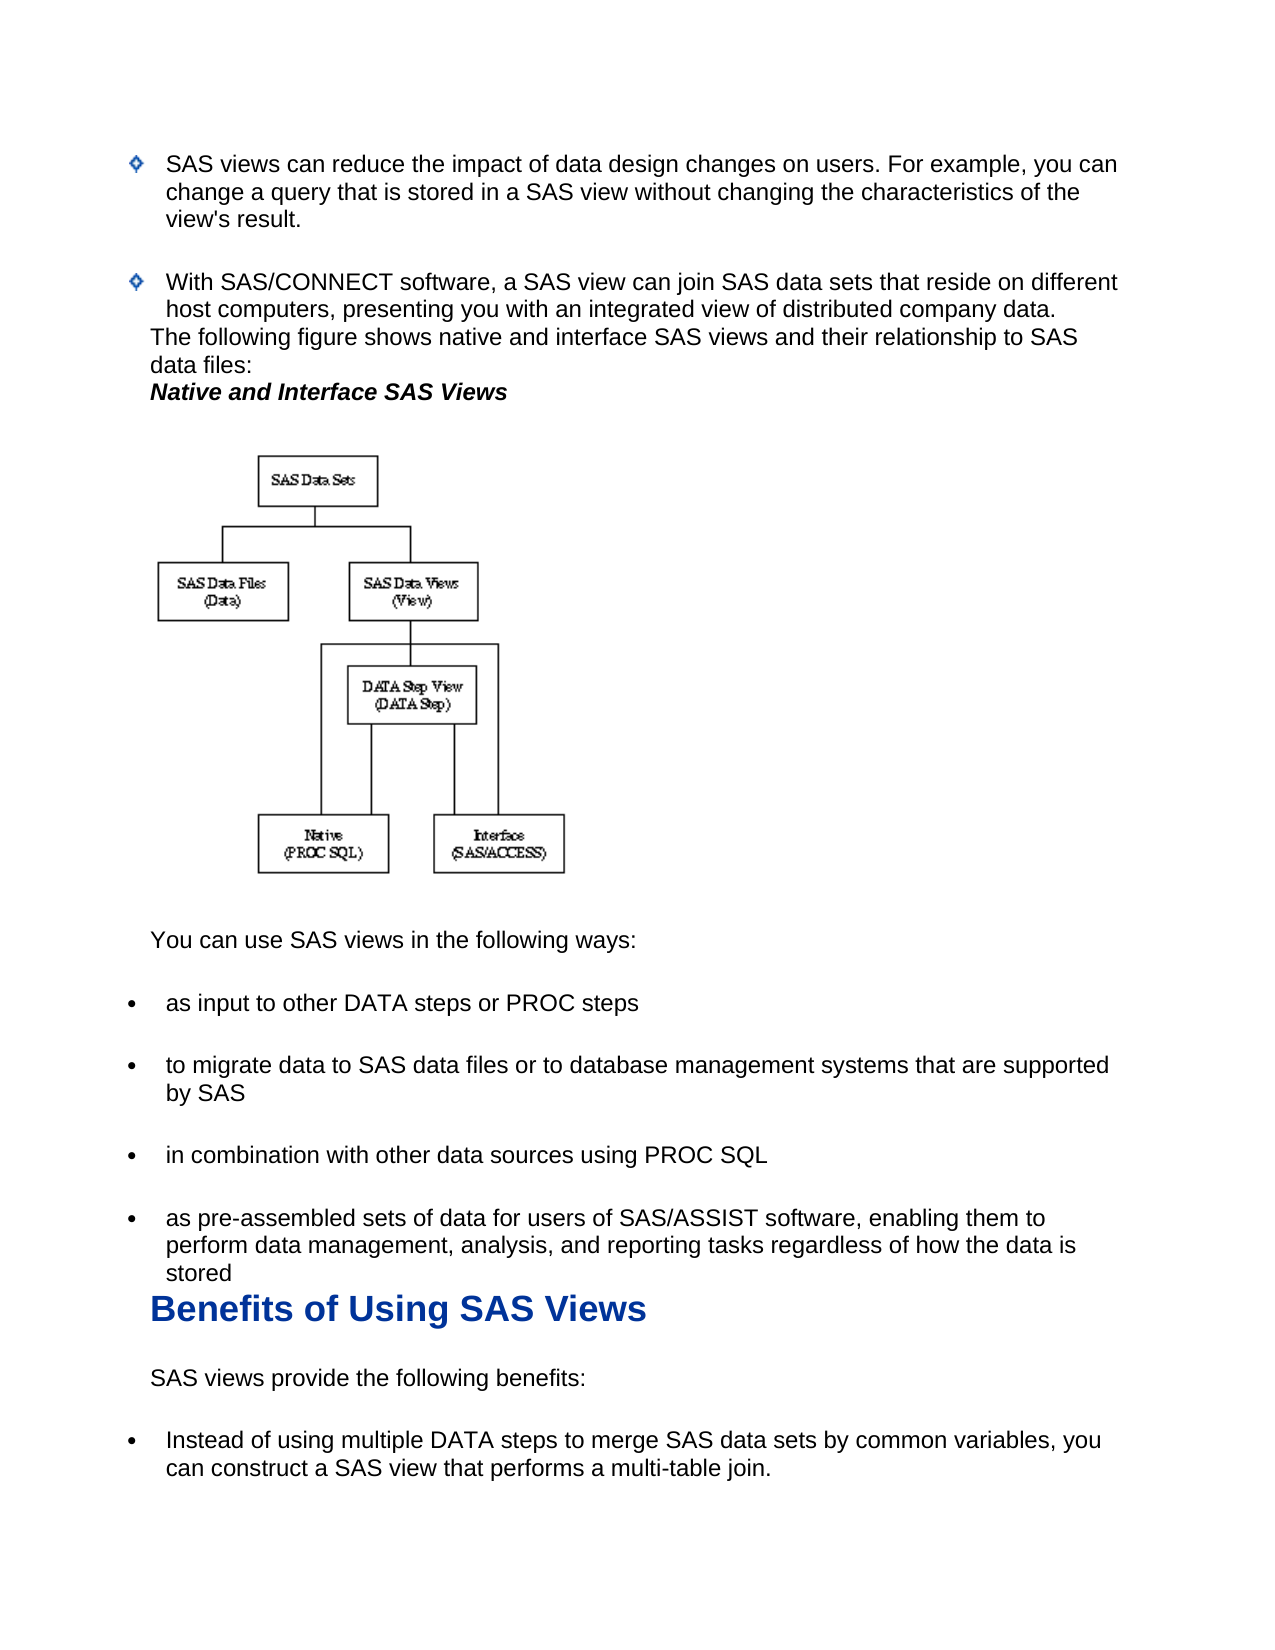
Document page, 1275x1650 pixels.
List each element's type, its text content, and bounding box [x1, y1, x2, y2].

text You can use SAS views in the following ways: [150, 926, 1125, 953]
list as pre-assembled sets of data for users of SAS/ASSIST software, enabling them to perform data management, analysis, and reporting tasks regardless of how the data is stored [128, 1204, 1125, 1287]
text SAS views provide the following benefits: [150, 1364, 1125, 1391]
picture [150, 440, 573, 891]
list Instead of using multiple DATA steps to merge SAS data sets by common variables, you can construct a SAS view that performs a multi-table join. [128, 1426, 1125, 1481]
text The following figure shows native and interface SAS views and their relationship to SAS data files: [150, 323, 1125, 378]
text Benefits of Using SAS Views [150, 1287, 1125, 1329]
list to migrate data to SAS data files or to database management systems that are supported by SAS [128, 1051, 1125, 1106]
picture [129, 273, 147, 291]
list as input to other DATA steps or PROC steps [128, 988, 1125, 1016]
text Native and Interface SAS Views [150, 378, 1125, 406]
picture [129, 155, 147, 173]
list in combination with other data sources using PROC SQL [128, 1141, 1125, 1169]
list With SAS/CONNECT software, a SAS view can join SAS data sets that reside on different host computers, presenting you with an integrated view of distributed company data. [128, 268, 1125, 323]
list SAS views can reduce the impact of data design changes on users. For example, you can change a query that is stored in a SAS view without changing the characteristics of the view's result. [128, 150, 1125, 233]
